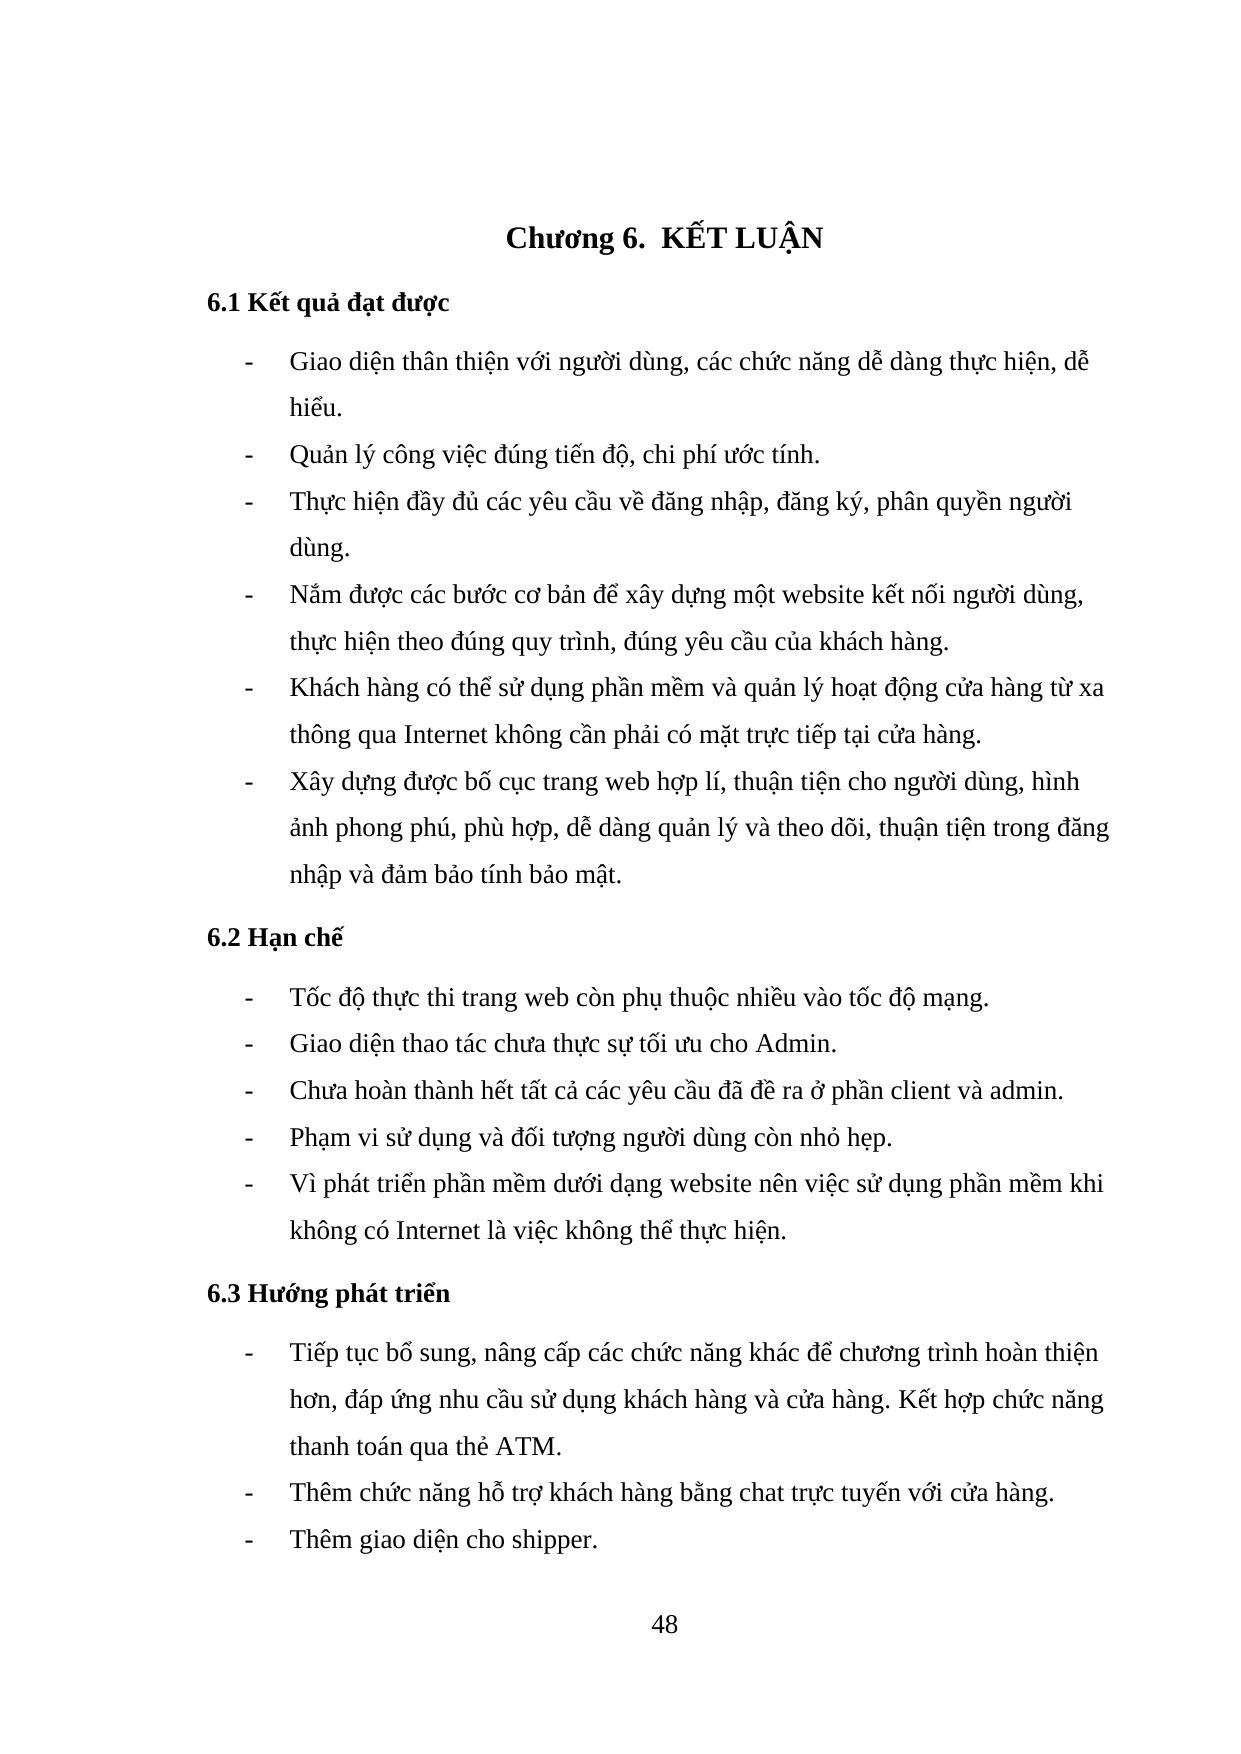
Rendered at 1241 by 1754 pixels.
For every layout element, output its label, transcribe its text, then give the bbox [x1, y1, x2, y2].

text Hạn chế [207, 921, 1122, 953]
text Thêm giao diện cho shipper. [244, 1523, 1122, 1554]
text Thêm chức năng hỗ trợ khách hàng bằng chat trực tuyến với cửa hàng. [244, 1476, 1122, 1508]
text Khách hàng có thể sử dụng phần mềm và quản lý hoạt động cửa hàng từ xa thông qua Internet không cần phải có mặt trực tiếp tại cửa hàng. [244, 671, 1122, 749]
text Kết quả đạt được [207, 286, 1122, 317]
text Xây dựng được bố cục trang web hợp lí, thuận tiện cho người dùng, hình ảnh phong phú, phù hợp, dễ dàng quản lý và theo dõi, thuận tiện trong đăng nhập và đảm bảo tính bảo mật. [244, 765, 1122, 889]
text Tiếp tục bổ sung, nâng cấp các chức năng khác để chương trình hoàn thiện hơn, đáp ứng nhu cầu sử dụng khách hàng và cửa hàng. Kết hợp chức năng thanh toán qua thẻ ATM. [244, 1336, 1122, 1461]
text Giao diện thao tác chưa thực sự tối ưu cho Admin. [244, 1027, 1122, 1058]
text Giao diện thân thiện với người dùng, các chức năng dễ dàng thực hiện, dễ hiểu. [244, 345, 1122, 423]
text Hướng phát triển [207, 1277, 1122, 1308]
text Vì phát triển phần mềm dưới dạng website nên việc sử dụng phần mềm khi không có Internet là việc không thể thực hiện. [244, 1167, 1122, 1245]
text Tốc độ thực thi trang web còn phụ thuộc nhiều vào tốc độ mạng. [244, 981, 1122, 1012]
text Thực hiện đầy đủ các yêu cầu về đăng nhập, đăng ký, phân quyền người dùng. [244, 485, 1122, 563]
text Quản lý công việc đúng tiến độ, chi phí ước tính. [244, 438, 1122, 469]
text Nắm được các bước cơ bản để xây dựng một website kết nối người dùng, thực hiện theo đúng quy trình, đúng yêu cầu của khách hàng. [244, 578, 1122, 656]
text KẾT LUẬN [207, 219, 1122, 255]
text Phạm vi sử dụng và đối tượng người dùng còn nhỏ hẹp. [244, 1121, 1122, 1152]
text Chưa hoàn thành hết tất cả các yêu cầu đã đề ra ở phần client và admin. [244, 1074, 1122, 1105]
